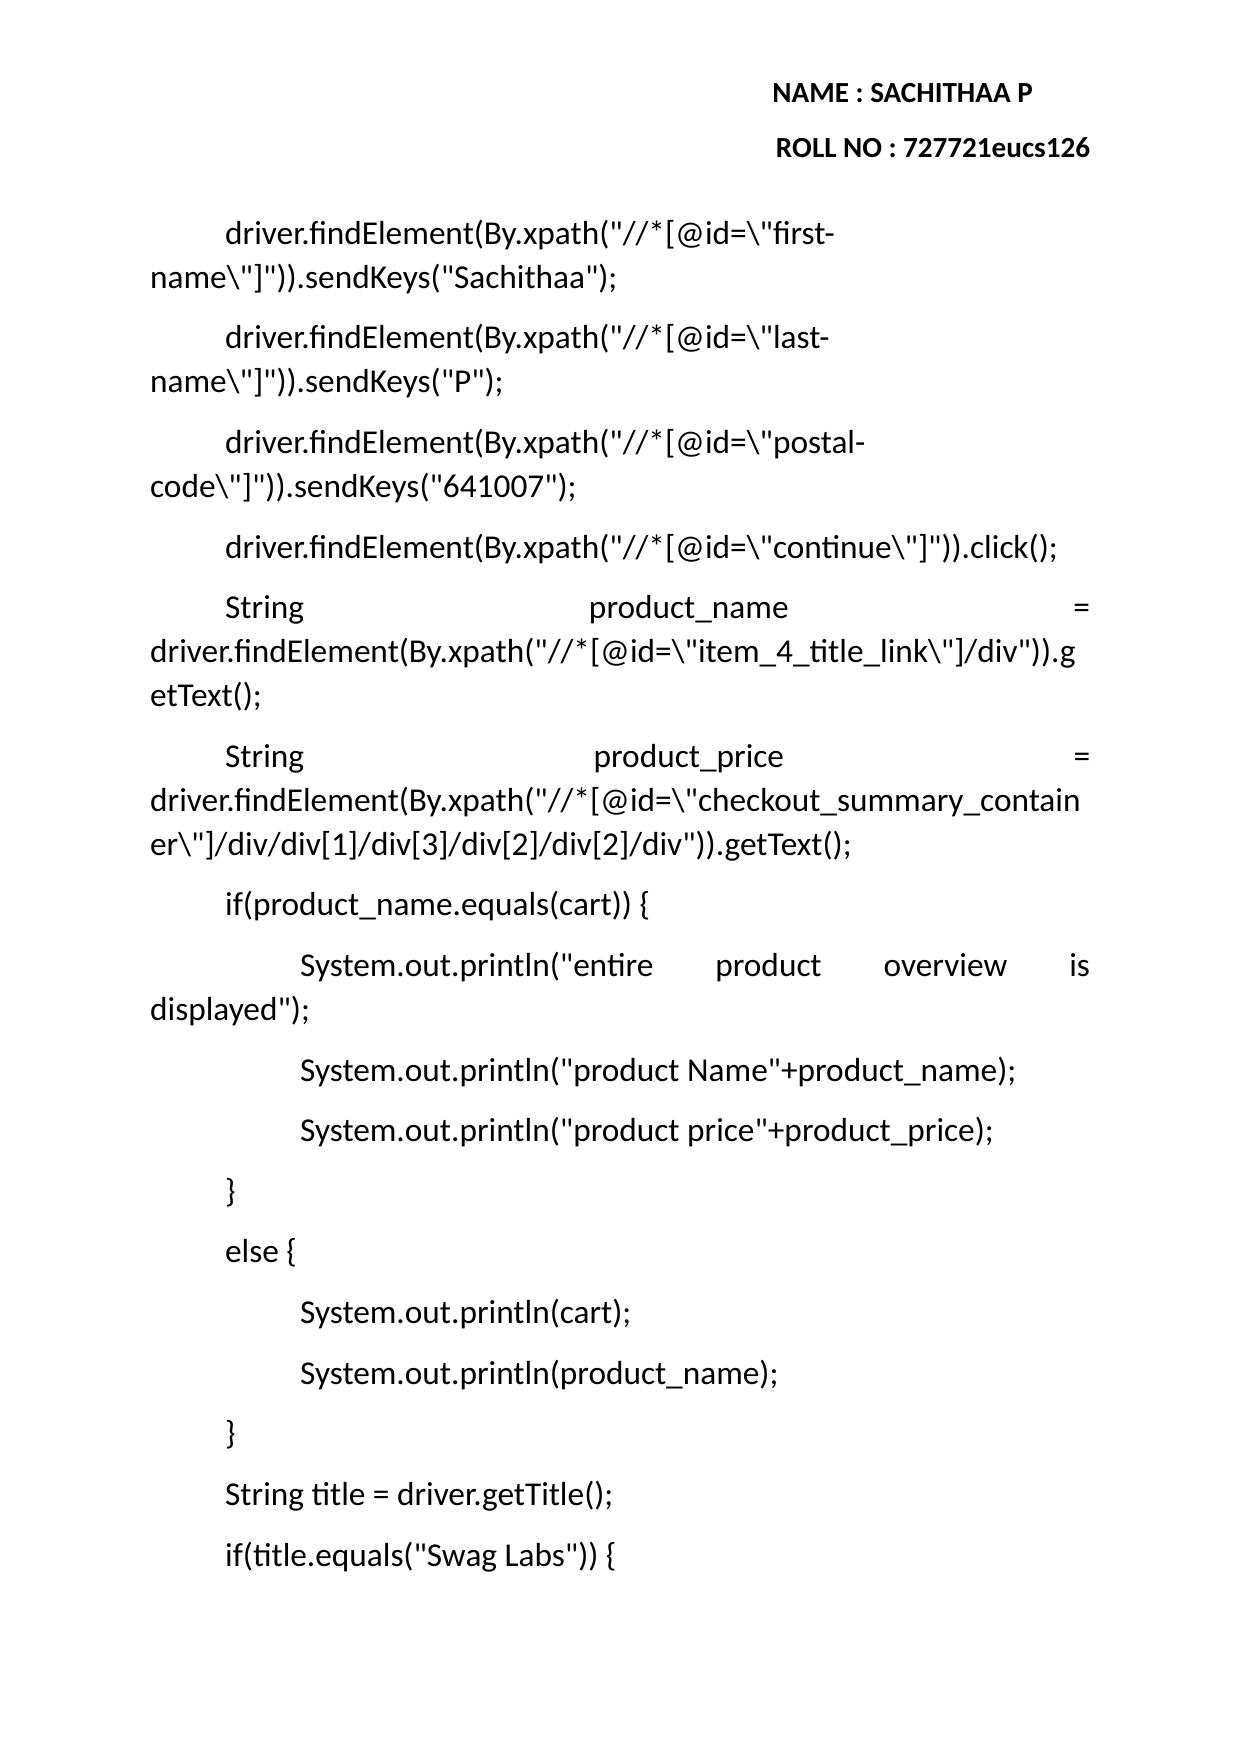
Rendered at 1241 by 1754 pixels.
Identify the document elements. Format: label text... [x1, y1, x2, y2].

text driver.findElement(By.xpath("//*[@id=\"postal-code\"]")).sendKeys("641007"); [150, 421, 1090, 506]
text driver.findElement(By.xpath("//*[@id=\"first-name\"]")).sendKeys("Sachithaa"); [150, 212, 1090, 297]
text } [150, 1170, 1090, 1211]
text String title = driver.getTitle(); [150, 1473, 1090, 1514]
text System.out.println("product price"+product_price); [150, 1109, 1090, 1150]
text } [150, 1412, 1090, 1453]
text driver.findElement(By.xpath("//*[@id=\"continue\"]")).click(); [150, 526, 1090, 566]
text System.out.println("product Name"+product_name); [150, 1049, 1090, 1089]
text else { [150, 1231, 1090, 1271]
text System.out.println("entire product overview is displayed"); [150, 944, 1090, 1029]
text if(title.equals("Swag Labs")) { [150, 1534, 1090, 1574]
text String product_price = driver.findElement(By.xpath("//*[@id=\"checkout_summary_container\"]/div/div[1]/div[3]/div[2]/div[2]/div")).getText(); [150, 735, 1090, 863]
text String product_name = driver.findElement(By.xpath("//*[@id=\"item_4_title_link\"]/div")).getText(); [150, 586, 1090, 715]
text driver.findElement(By.xpath("//*[@id=\"last-name\"]")).sendKeys("P"); [150, 317, 1090, 401]
text if(product_name.equals(cart)) { [150, 883, 1090, 924]
text System.out.println(cart); [150, 1291, 1090, 1332]
text System.out.println(product_name); [150, 1352, 1090, 1392]
